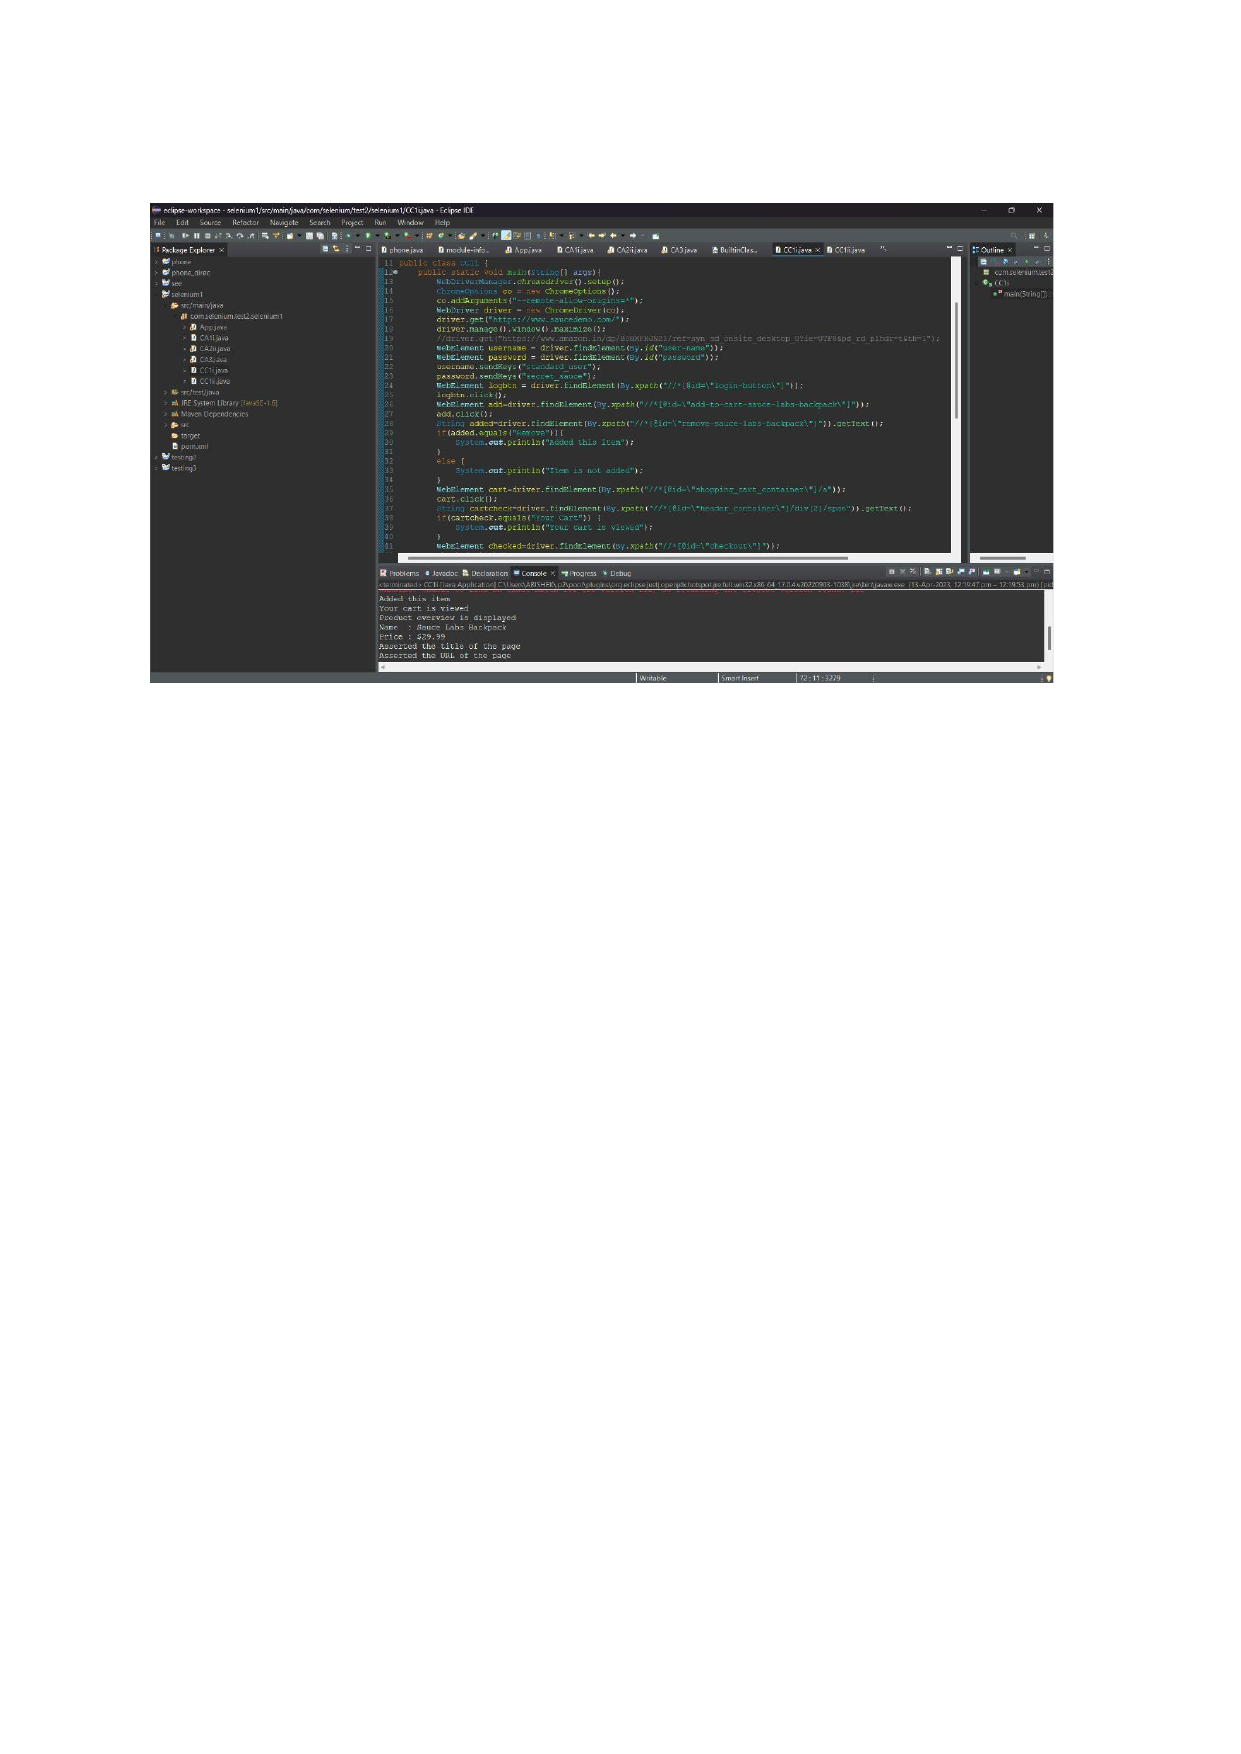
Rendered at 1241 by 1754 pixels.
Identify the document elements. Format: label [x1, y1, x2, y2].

picture [150, 203, 1054, 683]
